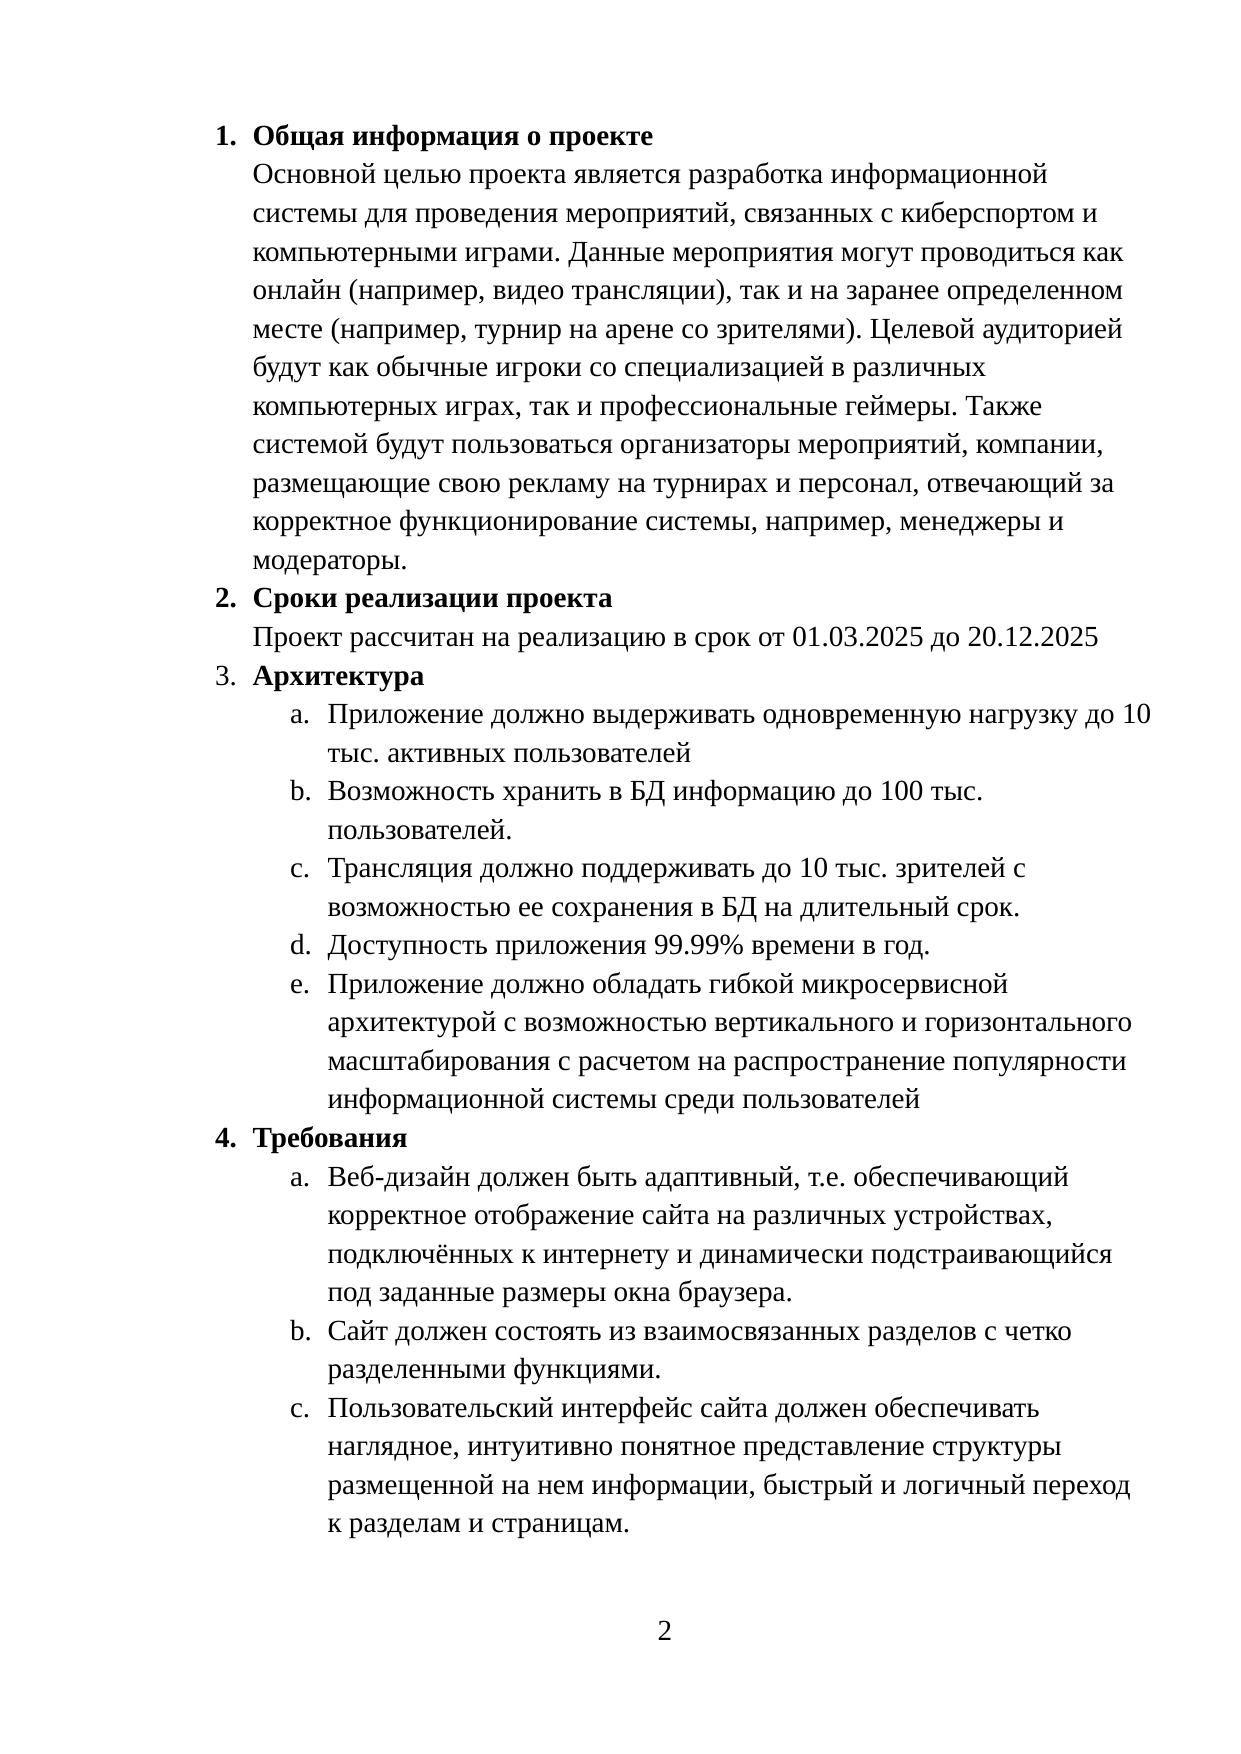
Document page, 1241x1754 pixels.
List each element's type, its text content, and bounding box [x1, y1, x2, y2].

list Трансляция должно поддерживать до 10 тыс. зрителей с возможностью ее сохранения в БД на длительный срок. [290, 850, 1152, 922]
list Пользовательский интерфейс сайта должен обеспечивать наглядное, интуитивно понятное представление структуры размещенной на нем информации, быстрый и логичный переход к разделам и страницам. [290, 1390, 1152, 1539]
list Сроки реализации проекта [215, 581, 1152, 614]
list Основной целью проекта является разработка информационной системы для проведения мероприятий, связанных с киберспортом и компьютерными играми. Данные мероприятия могут проводиться как онлайн (например, видео трансляции), так и на заранее определенном месте (например, турнир на арене со зрителями). Целевой аудиторией будут как обычные игроки со специализацией в различных компьютерных играх, так и профессиональные геймеры. Также системой будут пользоваться организаторы мероприятий, компании, размещающие свою рекламу на турнирах и персонал, отвечающий за корректное функционирование системы, например, менеджеры и модераторы. [252, 157, 1152, 576]
list Проект рассчитан на реализацию в срок от 01.03.2025 до 20.12.2025 [252, 619, 1152, 653]
list Веб-дизайн должен быть адаптивный, т.е. обеспечивающий корректное отображение сайта на различных устройствах, подключённых к интернету и динамически подстраивающийся под заданные размеры окна браузера. [290, 1159, 1152, 1308]
list Требования [215, 1120, 1152, 1154]
list Архитектура [215, 658, 1152, 691]
list Возможность хранить в БД информацию до 100 тыс. пользователей. [290, 773, 1152, 845]
list Сайт должен состоять из взаимосвязанных разделов с четко разделенными функциями. [290, 1313, 1152, 1385]
list Приложение должно обладать гибкой микросервисной архитектурой с возможностью вертикального и горизонтального масштабирования с расчетом на распространение популярности информационной системы среди пользователей [290, 966, 1152, 1115]
list Приложение должно выдерживать одновременную нагрузку до 10 тыс. активных пользователей [290, 696, 1152, 768]
list Доступность приложения 99.99% времени в год. [290, 927, 1152, 961]
list Общая информация о проекте [215, 118, 1152, 152]
